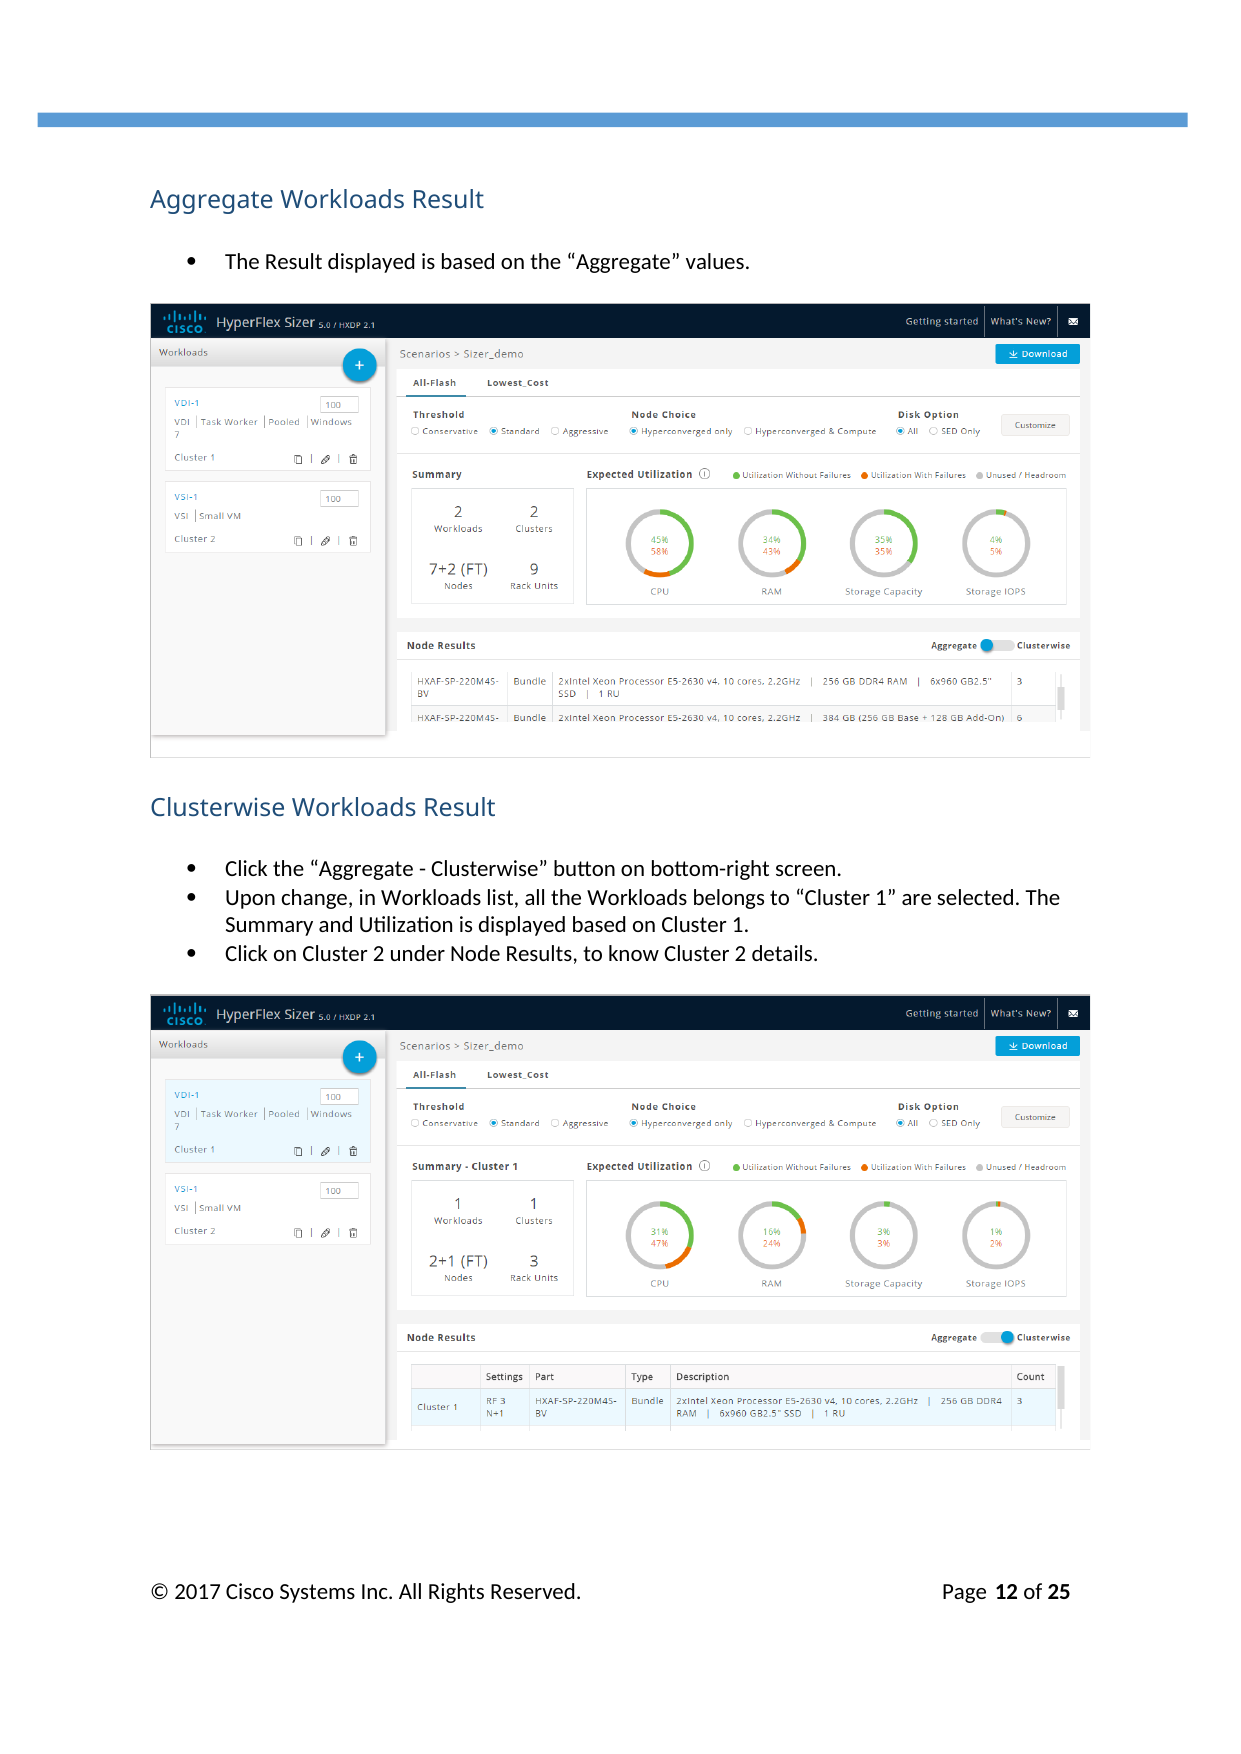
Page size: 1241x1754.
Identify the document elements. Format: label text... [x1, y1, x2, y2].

list Click the “Aggregate - Clusterwise” button on bottom-right screen. [187, 854, 1090, 883]
picture [150, 303, 1091, 758]
picture [150, 994, 1091, 1450]
subtitle Aggregate Workloads Result [150, 182, 1090, 216]
list The Result displayed is based on the “Aggregate” values. [187, 247, 1090, 275]
subtitle Clusterwise Workloads Result [150, 790, 1090, 824]
list Upon change, in Workloads list, all the Workloads belongs to “Cluster 1” are selected. The Summary and Utilization is displayed based on Cluster 1. [187, 883, 1090, 939]
list Click on Cluster 2 under Node Results, to know Cluster 2 details. [187, 939, 1090, 967]
